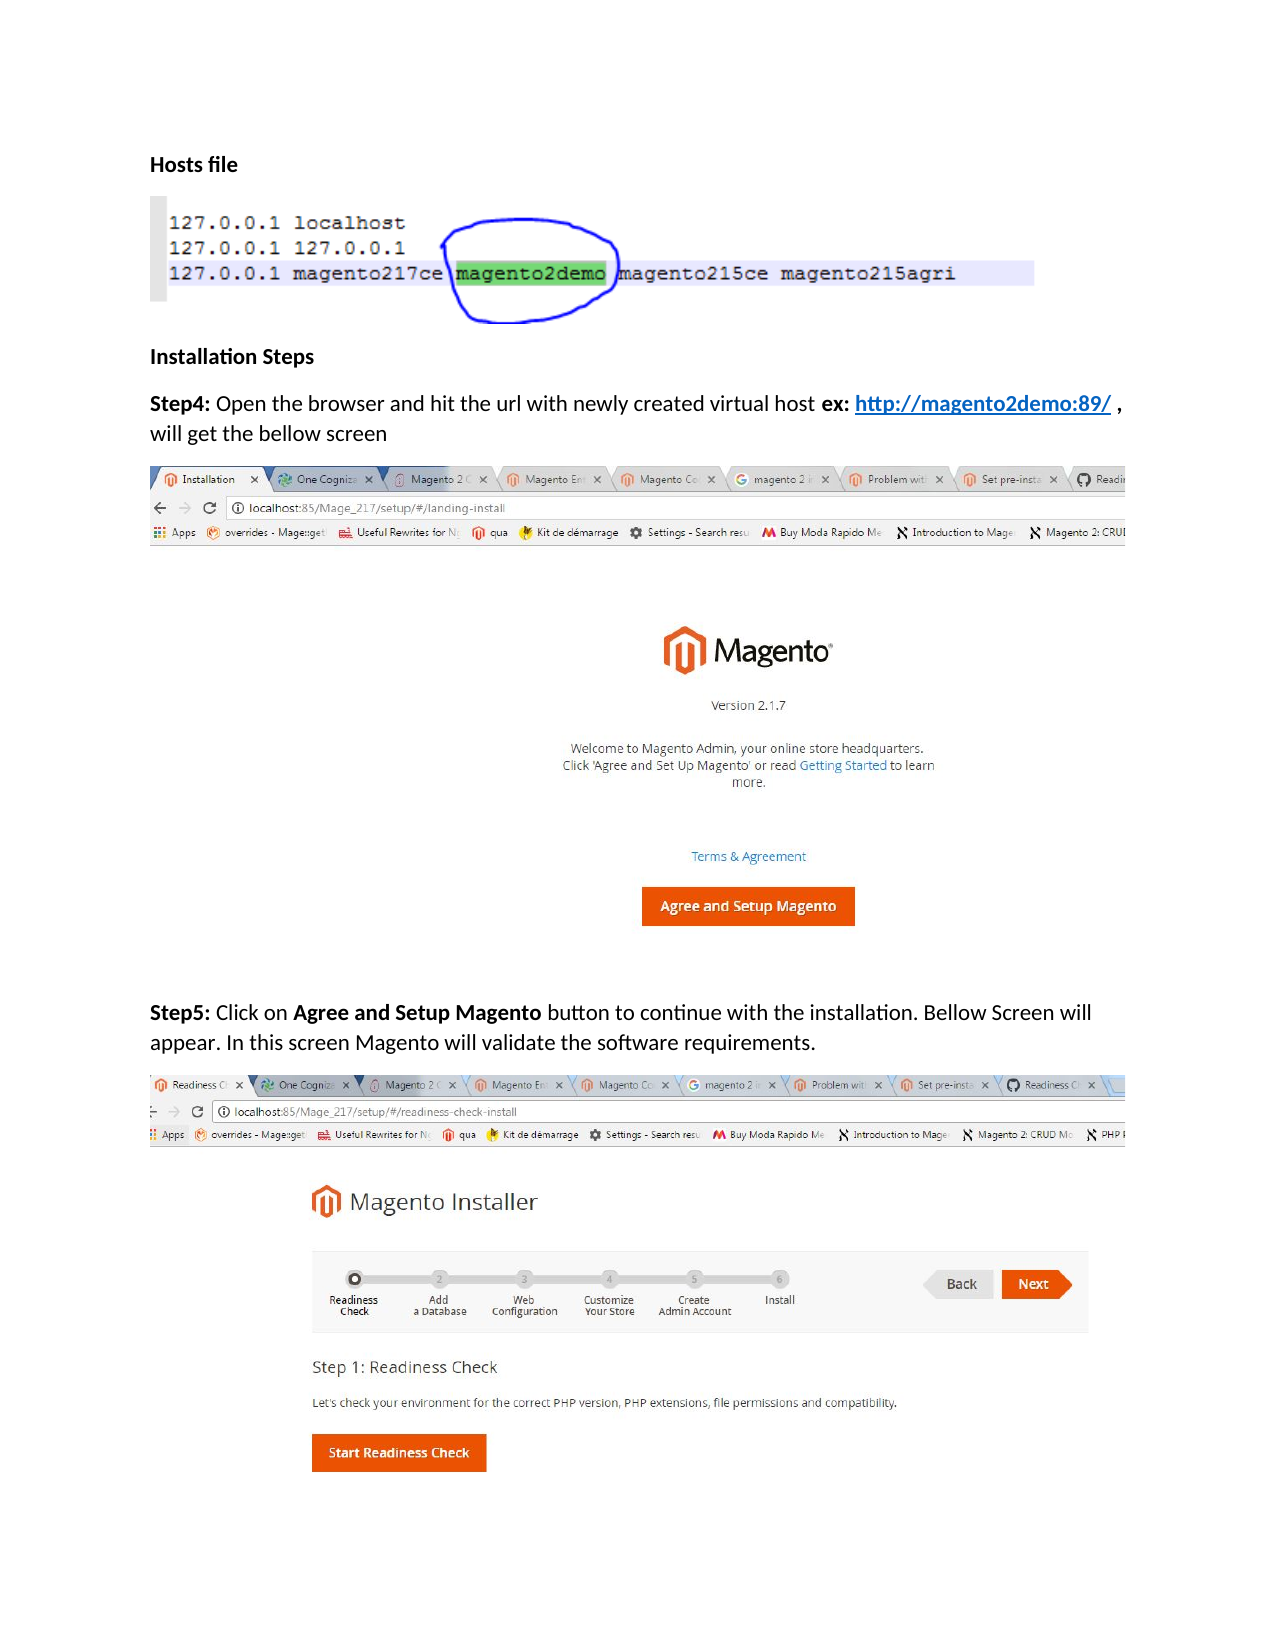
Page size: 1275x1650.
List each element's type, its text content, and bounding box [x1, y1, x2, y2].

text Hosts file [150, 150, 1125, 178]
text Installation Steps [150, 342, 1125, 370]
text Step5: Click on Agree and Setup Magento button to continue with the installation. Bellow Screen will appear. In this screen Magento will validate the software requirements. [150, 998, 1125, 1056]
text Step4: Open the browser and hit the url with newly created virtual host ex: http://magento2demo:89/ , will get the bellow screen [150, 389, 1125, 447]
picture [150, 196, 1035, 324]
picture [150, 1075, 1125, 1496]
picture [150, 466, 1125, 979]
